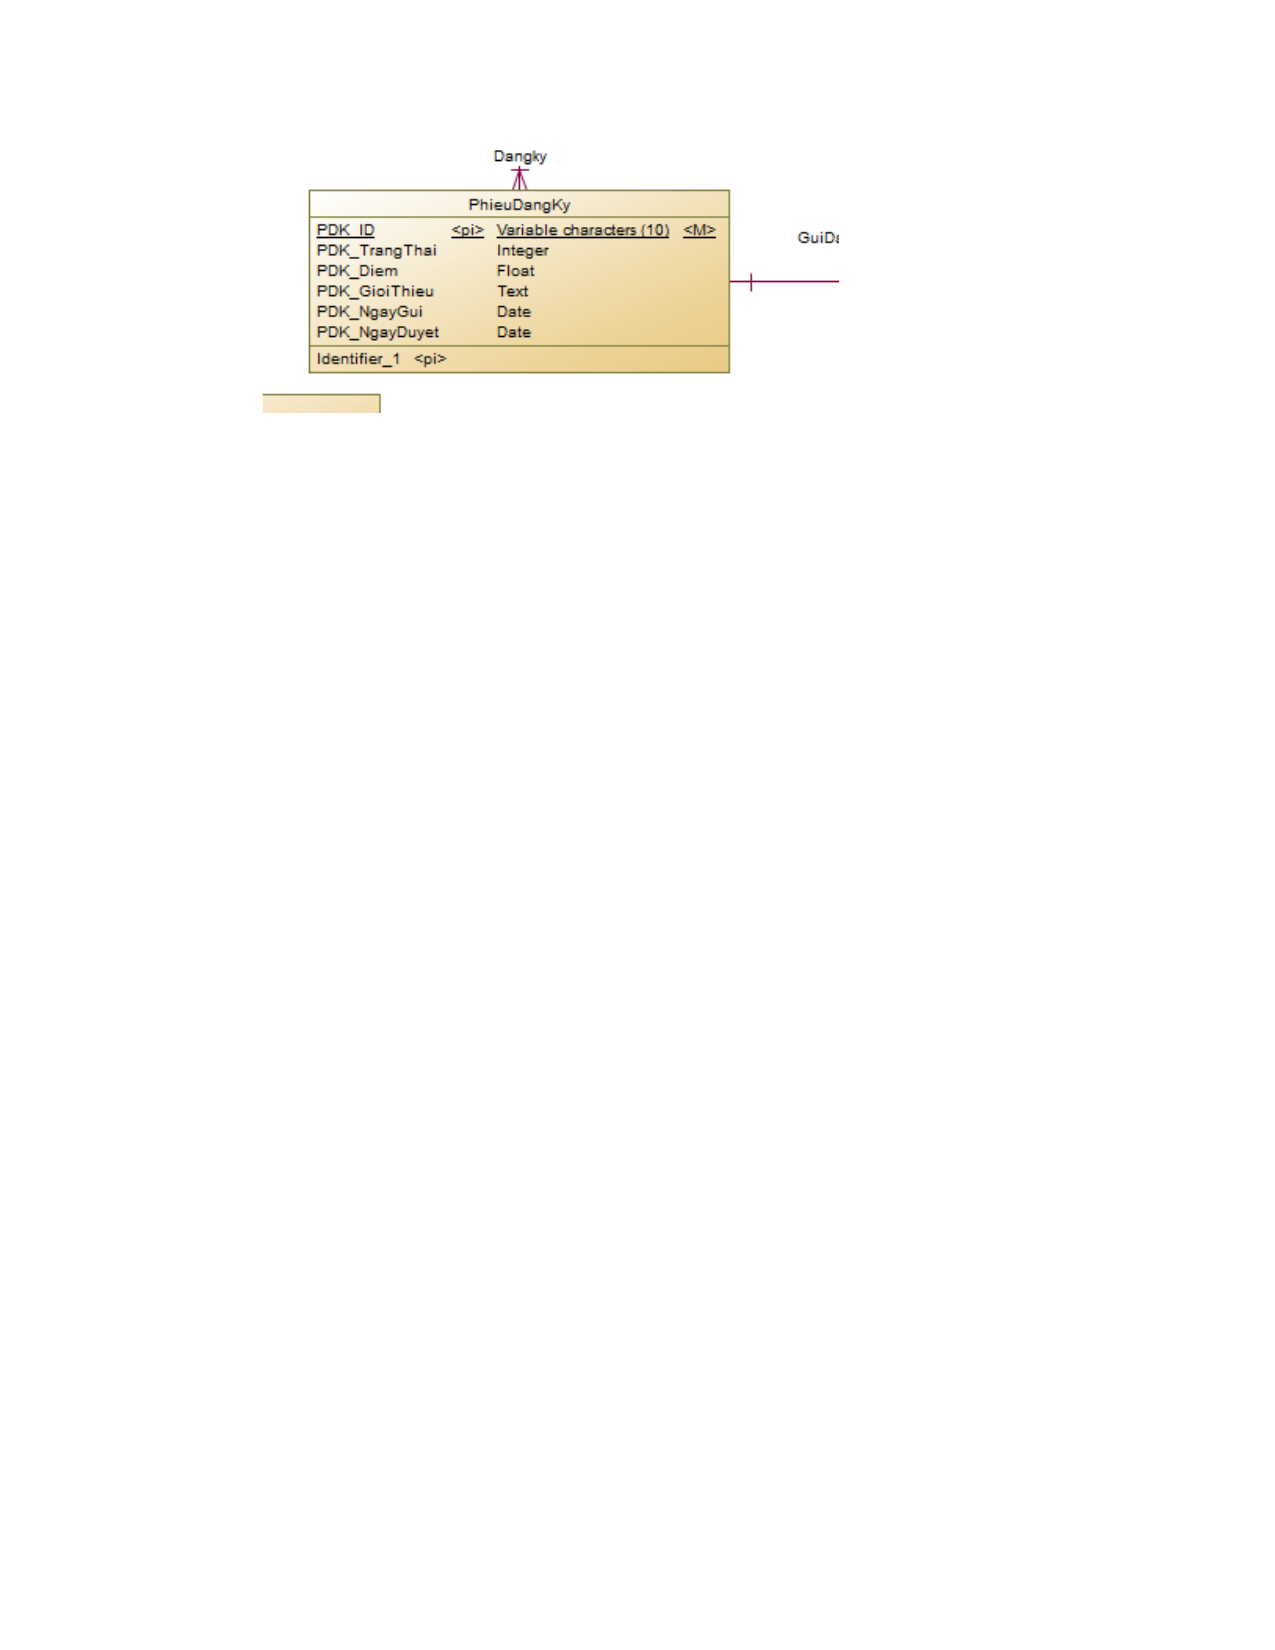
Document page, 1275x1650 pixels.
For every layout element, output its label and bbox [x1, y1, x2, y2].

picture [262, 150, 839, 413]
